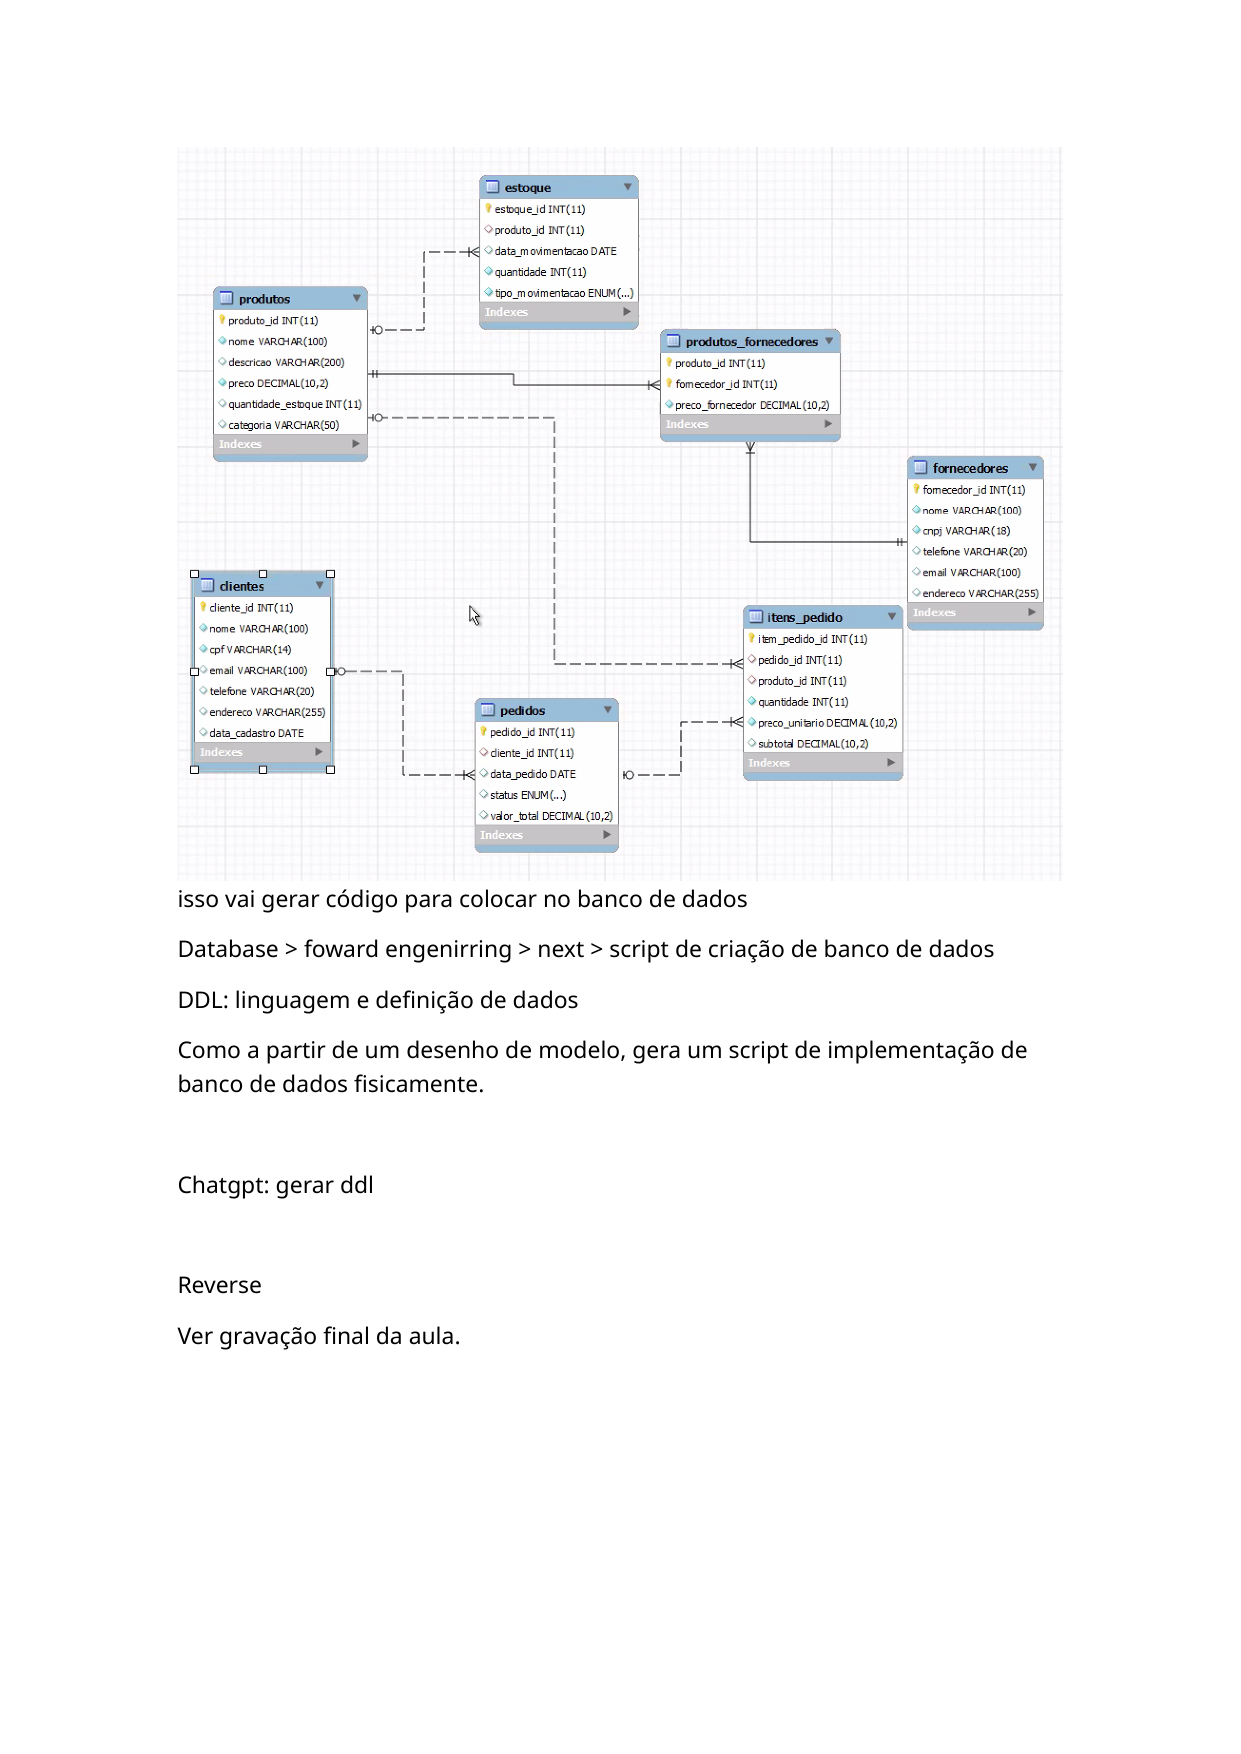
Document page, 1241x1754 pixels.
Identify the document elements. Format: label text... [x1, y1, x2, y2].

text isso vai gerar código para colocar no banco de dados [177, 881, 1063, 914]
picture [177, 147, 1063, 881]
text Chatgpt: gerar ddl [177, 1168, 1063, 1200]
text Ver gravação final da aula. [177, 1320, 1063, 1351]
text Database > foward engenirring > next > script de criação de banco de dados [177, 933, 1063, 964]
text Como a partir de um desenho de modelo, gera um script de implementação de banco de dados fisicamente. [177, 1034, 1063, 1099]
text Reverse [177, 1269, 1063, 1301]
text DDL: linguagem e definição de dados [177, 983, 1063, 1015]
